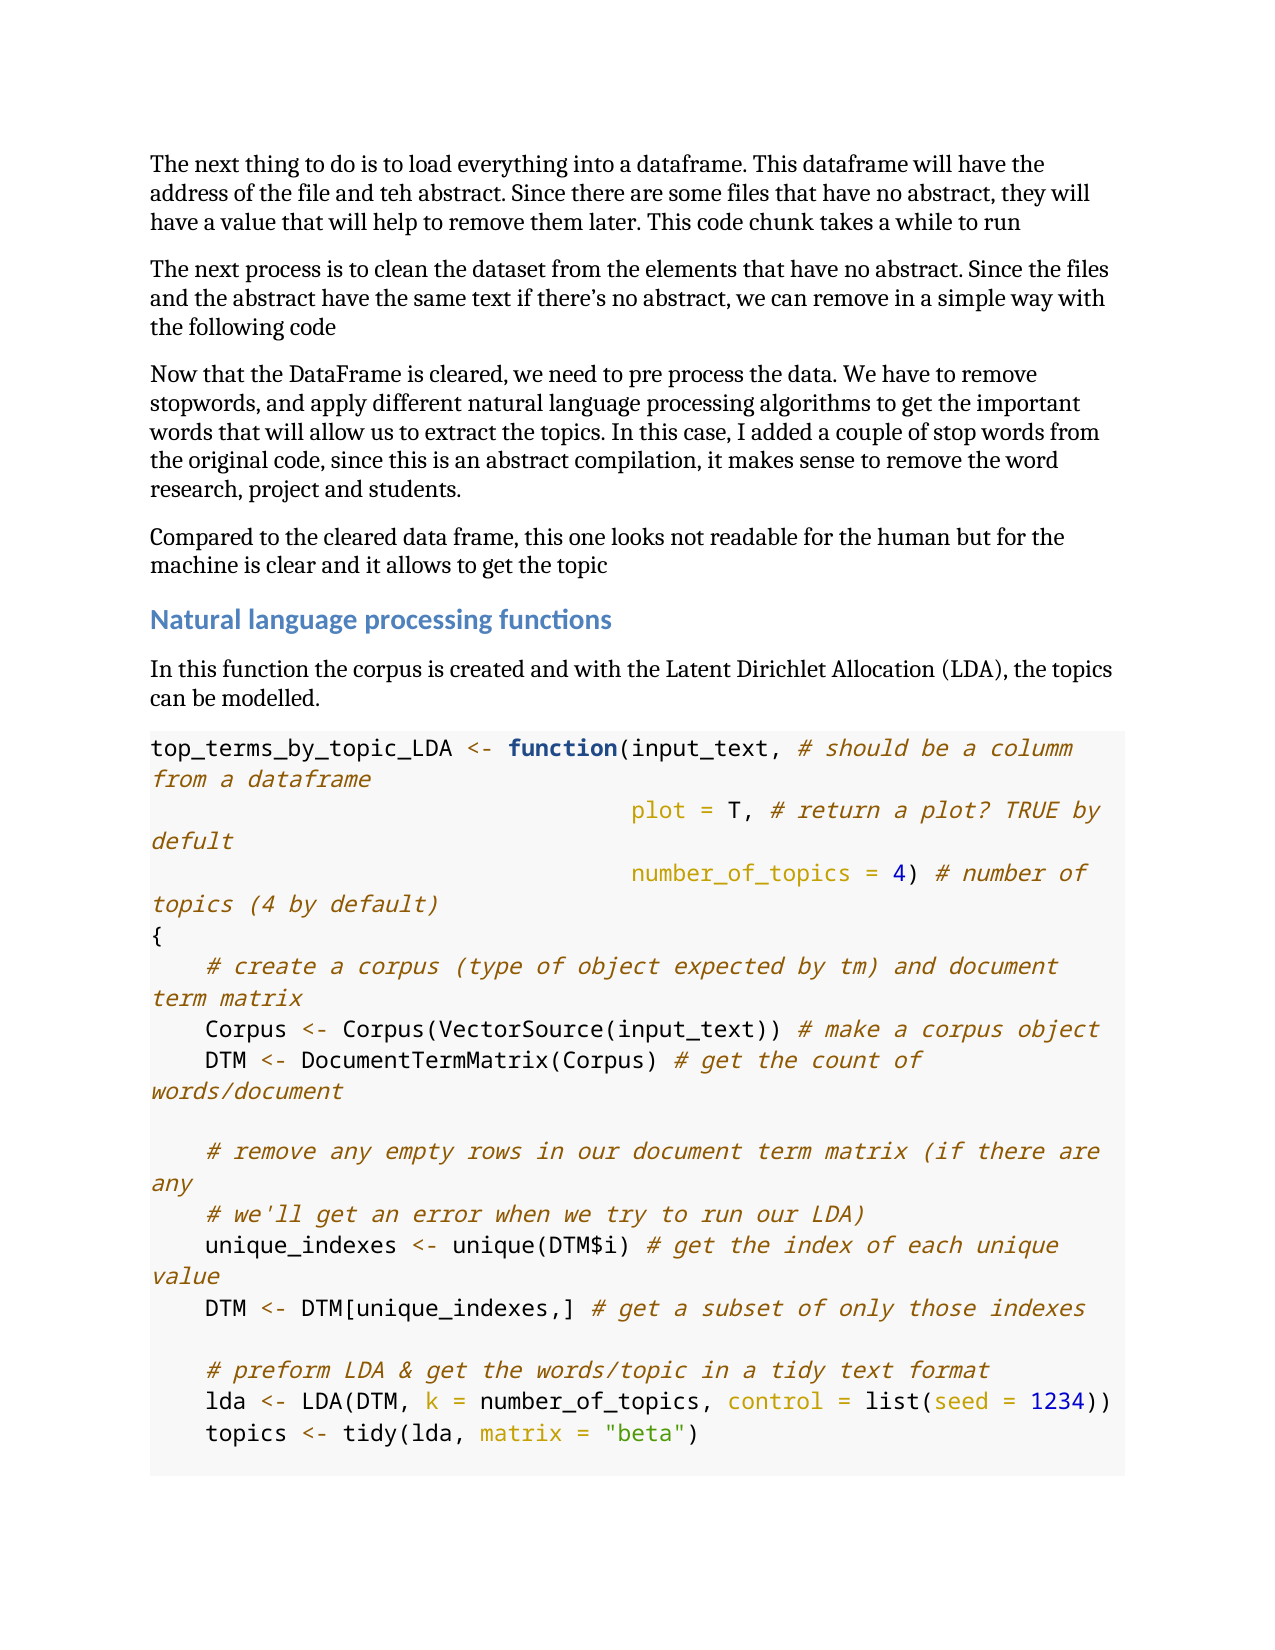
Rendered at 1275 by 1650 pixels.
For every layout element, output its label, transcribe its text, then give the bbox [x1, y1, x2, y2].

text The next process is to clean the dataset from the elements that have no abstract. Since the files and the abstract have the same text if there’s no abstract, we can remove in a simple way with the following code [150, 255, 1125, 341]
text Compared to the cleared data frame, this one looks not readable for the human but for the machine is clear and it allows to get the topic [150, 522, 1125, 580]
text In this function the corpus is created and with the Latent Dirichlet Allocation (LDA), the topics can be modelled. [150, 655, 1125, 713]
text The next thing to do is to load everything into a dataframe. This dataframe will have the address of the file and teh abstract. Since there are some files that have no abstract, they will have a value that will help to remove them later. This code chunk takes a while to run [150, 150, 1125, 236]
text Now that the DataFrame is cleared, we need to pre process the data. We have to remove stopwords, and apply different natural language processing algorithms to get the important words that will allow us to extract the topics. In this case, I added a couple of stop words from the original code, since this is an abstract compilation, it makes sense to remove the word research, project and students. [150, 360, 1125, 504]
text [150, 731, 1125, 1476]
subtitle Natural language processing functions [150, 601, 1125, 636]
